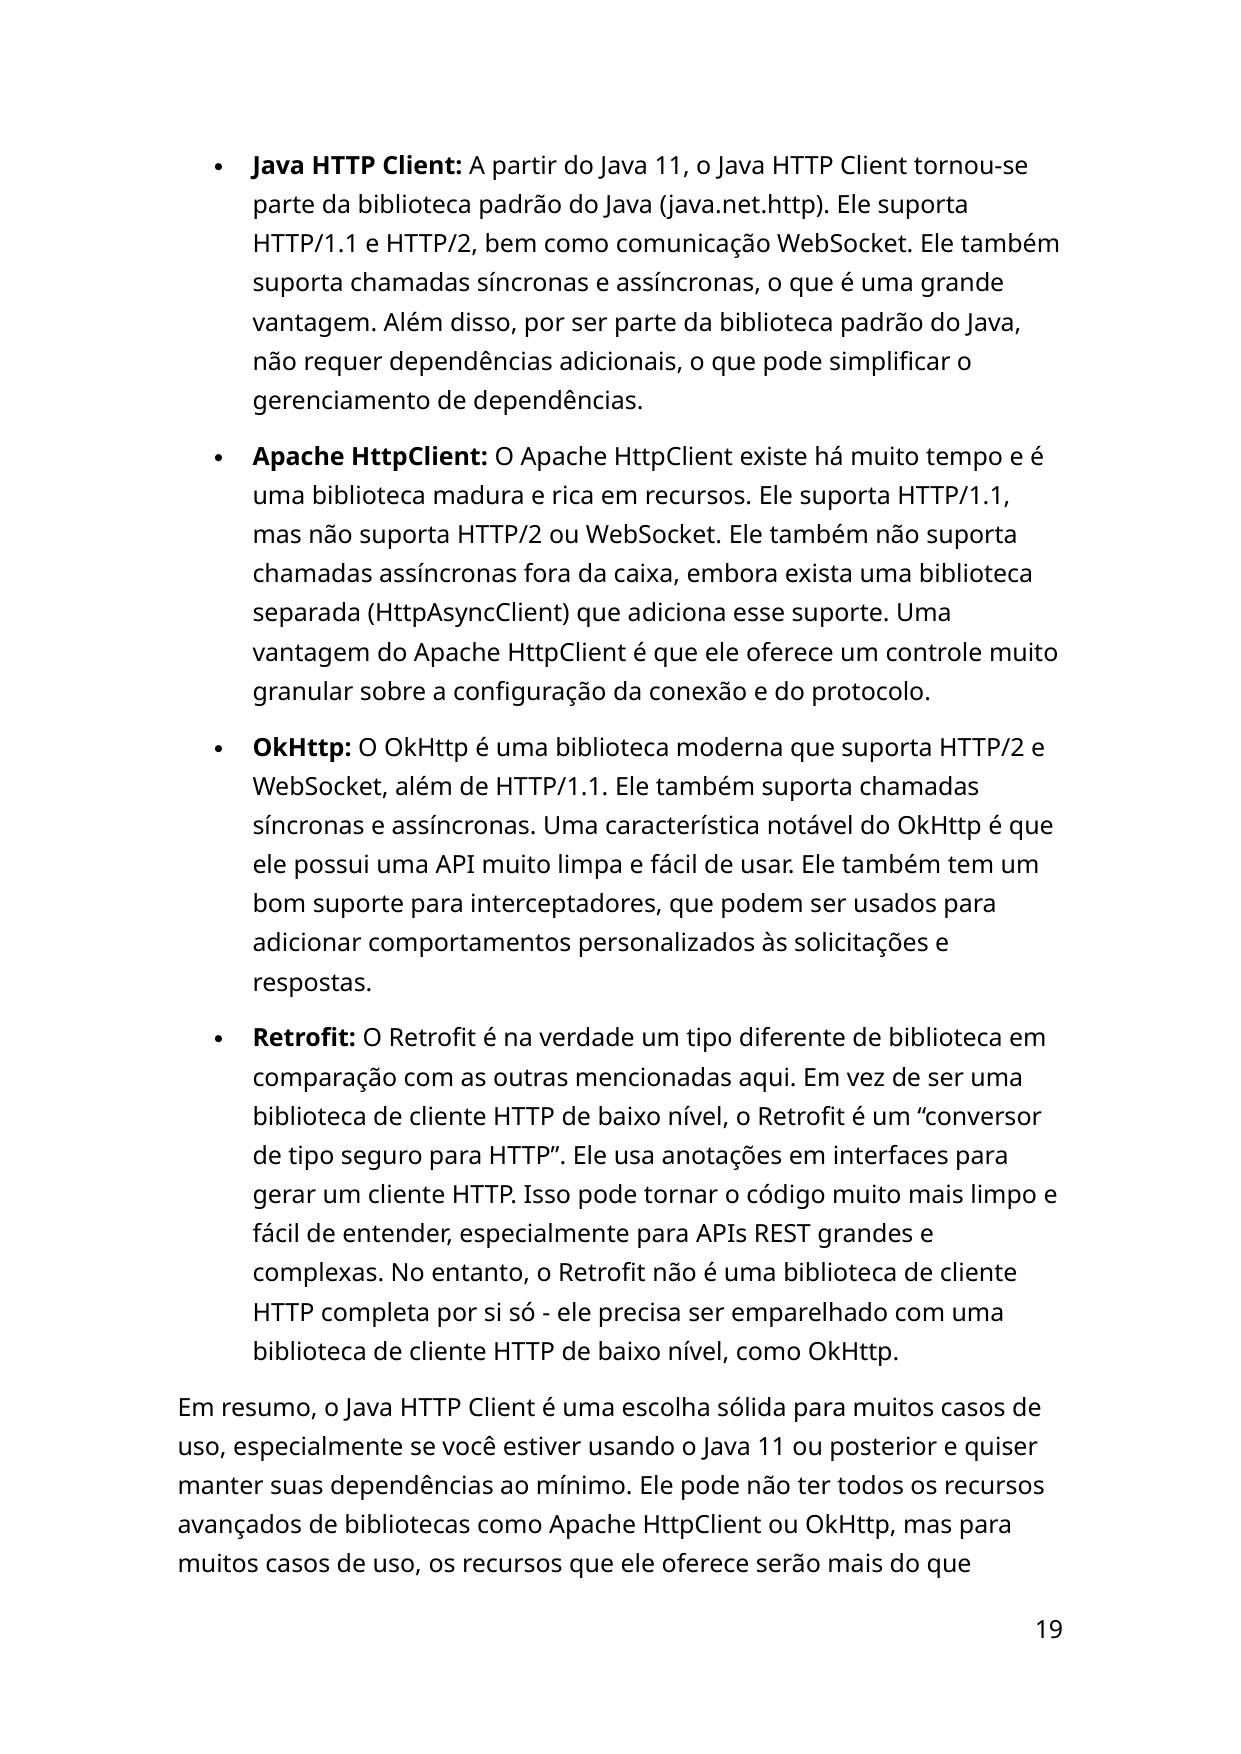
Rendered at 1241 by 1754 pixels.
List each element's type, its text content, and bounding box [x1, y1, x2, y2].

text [177, 1389, 1063, 1580]
list OkHttp: O OkHttp é uma biblioteca moderna que suporta HTTP/2 e WebSocket, além de HTTP/1.1. Ele também suporta chamadas síncronas e assíncronas. Uma característica notável do OkHttp é que ele possui uma API muito limpa e fácil de usar. Ele também tem um bom suporte para interceptadores, que podem ser usados para adicionar comportamentos personalizados às solicitações e respostas. [215, 729, 1063, 998]
list Apache HttpClient: O Apache HttpClient existe há muito tempo e é uma biblioteca madura e rica em recursos. Ele suporta HTTP/1.1, mas não suporta HTTP/2 ou WebSocket. Ele também não suporta chamadas assíncronas fora da caixa, embora exista uma biblioteca separada (HttpAsyncClient) que adiciona esse suporte. Uma vantagem do Apache HttpClient é que ele oferece um controle muito granular sobre a configuração da conexão e do protocolo. [215, 438, 1063, 707]
list Retrofit: O Retrofit é na verdade um tipo diferente de biblioteca em comparação com as outras mencionadas aqui. Em vez de ser uma biblioteca de cliente HTTP de baixo nível, o Retrofit é um “conversor de tipo seguro para HTTP”. Ele usa anotações em interfaces para gerar um cliente HTTP. Isso pode tornar o código muito mais limpo e fácil de entender, especialmente para APIs REST grandes e complexas. No entanto, o Retrofit não é uma biblioteca de cliente HTTP completa por si só - ele precisa ser emparelhado com uma biblioteca de cliente HTTP de baixo nível, como OkHttp. [215, 1020, 1063, 1367]
list Java HTTP Client: A partir do Java 11, o Java HTTP Client tornou-se parte da biblioteca padrão do Java (java.net.http). Ele suporta HTTP/1.1 e HTTP/2, bem como comunicação WebSocket. Ele também suporta chamadas síncronas e assíncronas, o que é uma grande vantagem. Além disso, por ser parte da biblioteca padrão do Java, não requer dependências adicionais, o que pode simplificar o gerenciamento de dependências. [215, 148, 1063, 417]
